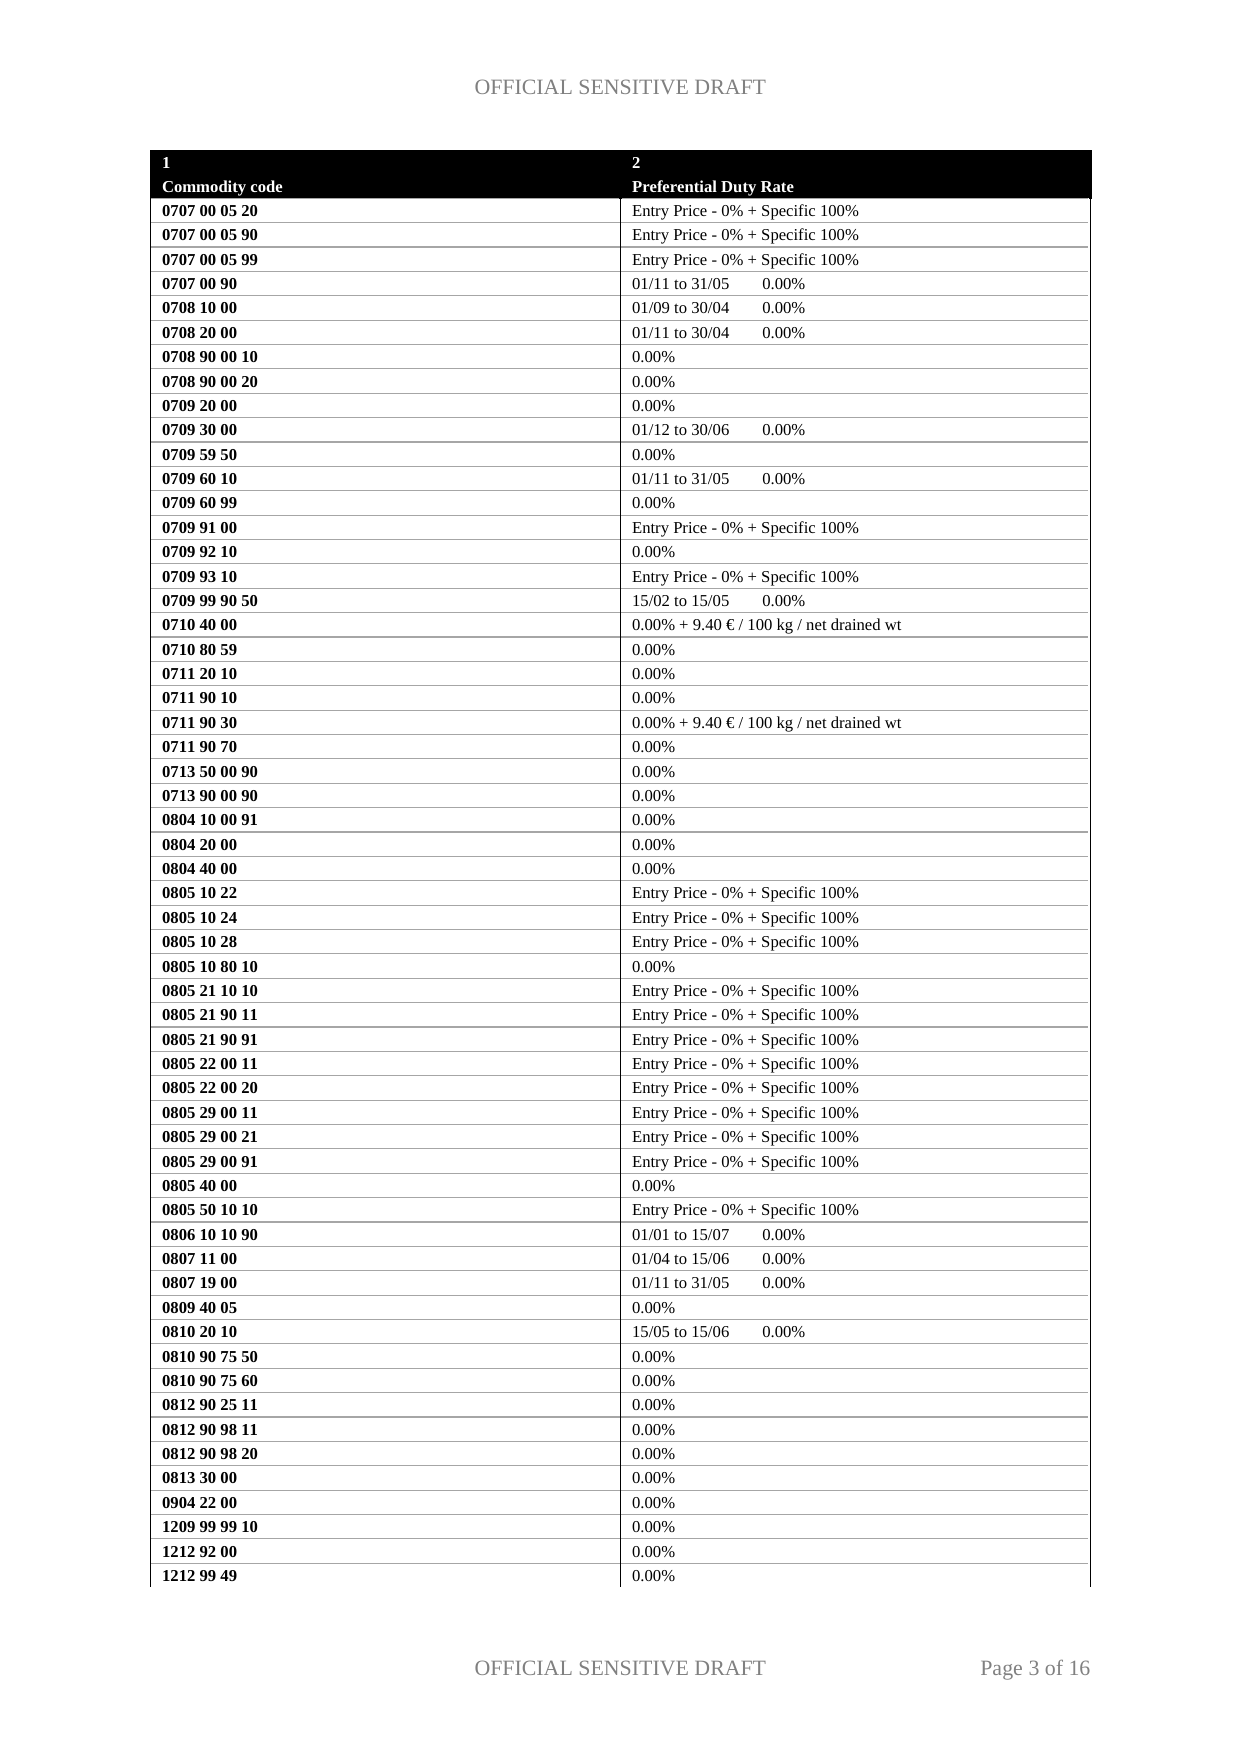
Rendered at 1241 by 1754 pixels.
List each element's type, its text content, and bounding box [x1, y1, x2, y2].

table_cell 0805 22 00 20 [151, 1076, 620, 1099]
table_header 2 [622, 151, 1089, 174]
table_cell Entry Price - 0% + Specific 100% [621, 222, 1090, 246]
table_cell 0.00% [621, 1368, 1090, 1392]
table_cell Entry Price - 0% + Specific 100% [621, 1002, 1090, 1026]
table_cell 0806 10 10 90 [151, 1223, 620, 1246]
table_cell 1212 99 49 [151, 1564, 620, 1587]
table_cell 0.00% [621, 1490, 1090, 1514]
table_cell 0709 92 10 [151, 540, 620, 563]
table_cell 0710 80 59 [151, 638, 620, 661]
table_cell Entry Price - 0% + Specific 100% [621, 198, 1090, 222]
table_cell 0805 10 22 [151, 881, 620, 904]
table_cell 0711 90 10 [151, 686, 620, 709]
table_cell 0812 90 98 20 [151, 1442, 620, 1465]
table_cell 01/11 to 31/05 0.00% [621, 466, 1090, 490]
table_cell Entry Price - 0% + Specific 100% [621, 880, 1090, 904]
table_cell Entry Price - 0% + Specific 100% [621, 978, 1090, 1002]
table_cell 0804 40 00 [151, 857, 620, 880]
table_cell Entry Price - 0% + Specific 100% [621, 1124, 1090, 1148]
table_cell 0805 10 28 [151, 930, 620, 953]
table_cell Entry Price - 0% + Specific 100% [621, 246, 1090, 271]
table_cell 0708 10 00 [151, 296, 620, 319]
table_cell 0810 20 10 [151, 1320, 620, 1343]
table_cell 0810 90 75 50 [151, 1344, 620, 1368]
table_cell 0.00% [621, 441, 1090, 466]
table_cell 0805 21 90 11 [151, 1003, 620, 1026]
table_cell 1212 92 00 [151, 1539, 620, 1563]
table_cell 0904 22 00 [151, 1491, 620, 1514]
table_cell 0810 90 75 60 [151, 1369, 620, 1392]
table_cell 0713 90 00 90 [151, 784, 620, 807]
table_cell 0.00% [621, 1441, 1090, 1465]
table_cell 0709 60 10 [151, 467, 620, 490]
table_cell 0711 20 10 [151, 662, 620, 685]
table_cell 0.00% [621, 393, 1090, 417]
table_cell 0.00% [621, 783, 1090, 807]
table_cell 0711 90 30 [151, 711, 620, 734]
table_cell 0.00% [621, 1295, 1090, 1319]
table_cell 0.00% [621, 661, 1090, 685]
table_cell 0.00% [621, 856, 1090, 880]
table_cell 0804 20 00 [151, 833, 620, 856]
table_cell 0.00% [621, 734, 1090, 758]
table_cell Entry Price - 0% + Specific 100% [621, 563, 1090, 588]
table_cell 0805 29 00 21 [151, 1125, 620, 1148]
table_cell 0709 60 99 [151, 491, 620, 514]
table_cell 0809 40 05 [151, 1296, 620, 1319]
table_cell Entry Price - 0% + Specific 100% [621, 1051, 1090, 1075]
table_cell 0807 19 00 [151, 1271, 620, 1294]
table_cell 0.00% [621, 539, 1090, 563]
table_cell Entry Price - 0% + Specific 100% [621, 1148, 1090, 1173]
table_cell 0813 30 00 [151, 1466, 620, 1489]
table_cell 0709 30 00 [151, 418, 620, 441]
table_cell 0707 00 05 99 [151, 248, 620, 271]
table_cell Entry Price - 0% + Specific 100% [621, 1197, 1090, 1221]
table_cell 0.00% [621, 1465, 1090, 1489]
table_cell 0709 99 90 50 [151, 589, 620, 612]
table_cell 0.00% [621, 758, 1090, 783]
table_cell 0812 90 98 11 [151, 1418, 620, 1441]
table_cell 0.00% [621, 636, 1090, 661]
table_cell 01/09 to 30/04 0.00% [621, 295, 1090, 319]
table_cell 0805 50 10 10 [151, 1198, 620, 1221]
table_cell 0709 59 50 [151, 443, 620, 466]
table_cell 0.00% [621, 1416, 1090, 1441]
table_cell 15/02 to 15/05 0.00% [621, 588, 1090, 612]
table_cell 0709 91 00 [151, 516, 620, 539]
table_cell 0804 10 00 91 [151, 808, 620, 831]
table_cell 0.00% [621, 685, 1090, 709]
table_cell 01/04 to 15/06 0.00% [621, 1246, 1090, 1270]
table_cell 0805 22 00 11 [151, 1052, 620, 1075]
table_cell 0805 40 00 [151, 1174, 620, 1197]
table_cell Entry Price - 0% + Specific 100% [621, 1075, 1090, 1099]
table_cell 0708 90 00 20 [151, 369, 620, 393]
table_cell 0.00% + 9.40 € / 100 kg / net drained wt [621, 710, 1090, 734]
table_cell 0709 20 00 [151, 394, 620, 417]
table_cell 0.00% [621, 344, 1090, 368]
table_cell 0805 10 80 10 [151, 954, 620, 978]
table_cell 01/11 to 30/04 0.00% [621, 320, 1090, 344]
table_cell 15/05 to 15/06 0.00% [621, 1319, 1090, 1343]
table_cell 0.00% [621, 1173, 1090, 1197]
table_cell 0708 20 00 [151, 321, 620, 344]
table_cell 0711 90 70 [151, 735, 620, 758]
table_cell 0805 29 00 11 [151, 1101, 620, 1124]
table_cell 0.00% [621, 807, 1090, 831]
table_cell 0807 11 00 [151, 1247, 620, 1270]
table_header 1 [151, 151, 619, 174]
table_cell 01/11 to 31/05 0.00% [621, 1270, 1090, 1294]
table_cell 0.00% [621, 1392, 1090, 1416]
table_cell Preferential Duty Rate [622, 174, 1089, 198]
table_cell 0805 10 24 [151, 906, 620, 929]
table_cell 0805 29 00 91 [151, 1149, 620, 1173]
table_cell 01/11 to 31/05 0.00% [621, 271, 1090, 295]
table_cell 0713 50 00 90 [151, 759, 620, 783]
table_cell 0.00% [621, 368, 1090, 393]
table_cell Entry Price - 0% + Specific 100% [621, 929, 1090, 953]
table_cell 0707 00 05 20 [151, 199, 620, 222]
table_cell Commodity code [151, 174, 619, 198]
table_cell 0.00% [621, 1538, 1090, 1563]
table_cell Entry Price - 0% + Specific 100% [621, 515, 1090, 539]
table_cell 0.00% [621, 953, 1090, 978]
table_cell 0805 21 90 91 [151, 1028, 620, 1051]
table_cell 0707 00 05 90 [151, 223, 620, 246]
table_cell 01/12 to 30/06 0.00% [621, 417, 1090, 441]
table_cell 0.00% [621, 1514, 1090, 1538]
table_cell Entry Price - 0% + Specific 100% [621, 905, 1090, 929]
table_cell 1209 99 99 10 [151, 1515, 620, 1538]
table_cell 01/01 to 15/07 0.00% [621, 1221, 1090, 1246]
table_cell 0710 40 00 [151, 613, 620, 636]
table_cell 0812 90 25 11 [151, 1393, 620, 1416]
table_cell Entry Price - 0% + Specific 100% [621, 1100, 1090, 1124]
table_cell 0.00% [621, 1563, 1090, 1587]
table_cell 0.00% [621, 831, 1090, 856]
table_cell 0.00% [621, 490, 1090, 514]
table_cell 0709 93 10 [151, 564, 620, 588]
table_cell 0.00% + 9.40 € / 100 kg / net drained wt [621, 612, 1090, 636]
table_cell Entry Price - 0% + Specific 100% [621, 1026, 1090, 1051]
table_cell 0708 90 00 10 [151, 345, 620, 368]
table_cell 0.00% [621, 1343, 1090, 1368]
table_cell 0707 00 90 [151, 272, 620, 295]
table_cell 0805 21 10 10 [151, 979, 620, 1002]
